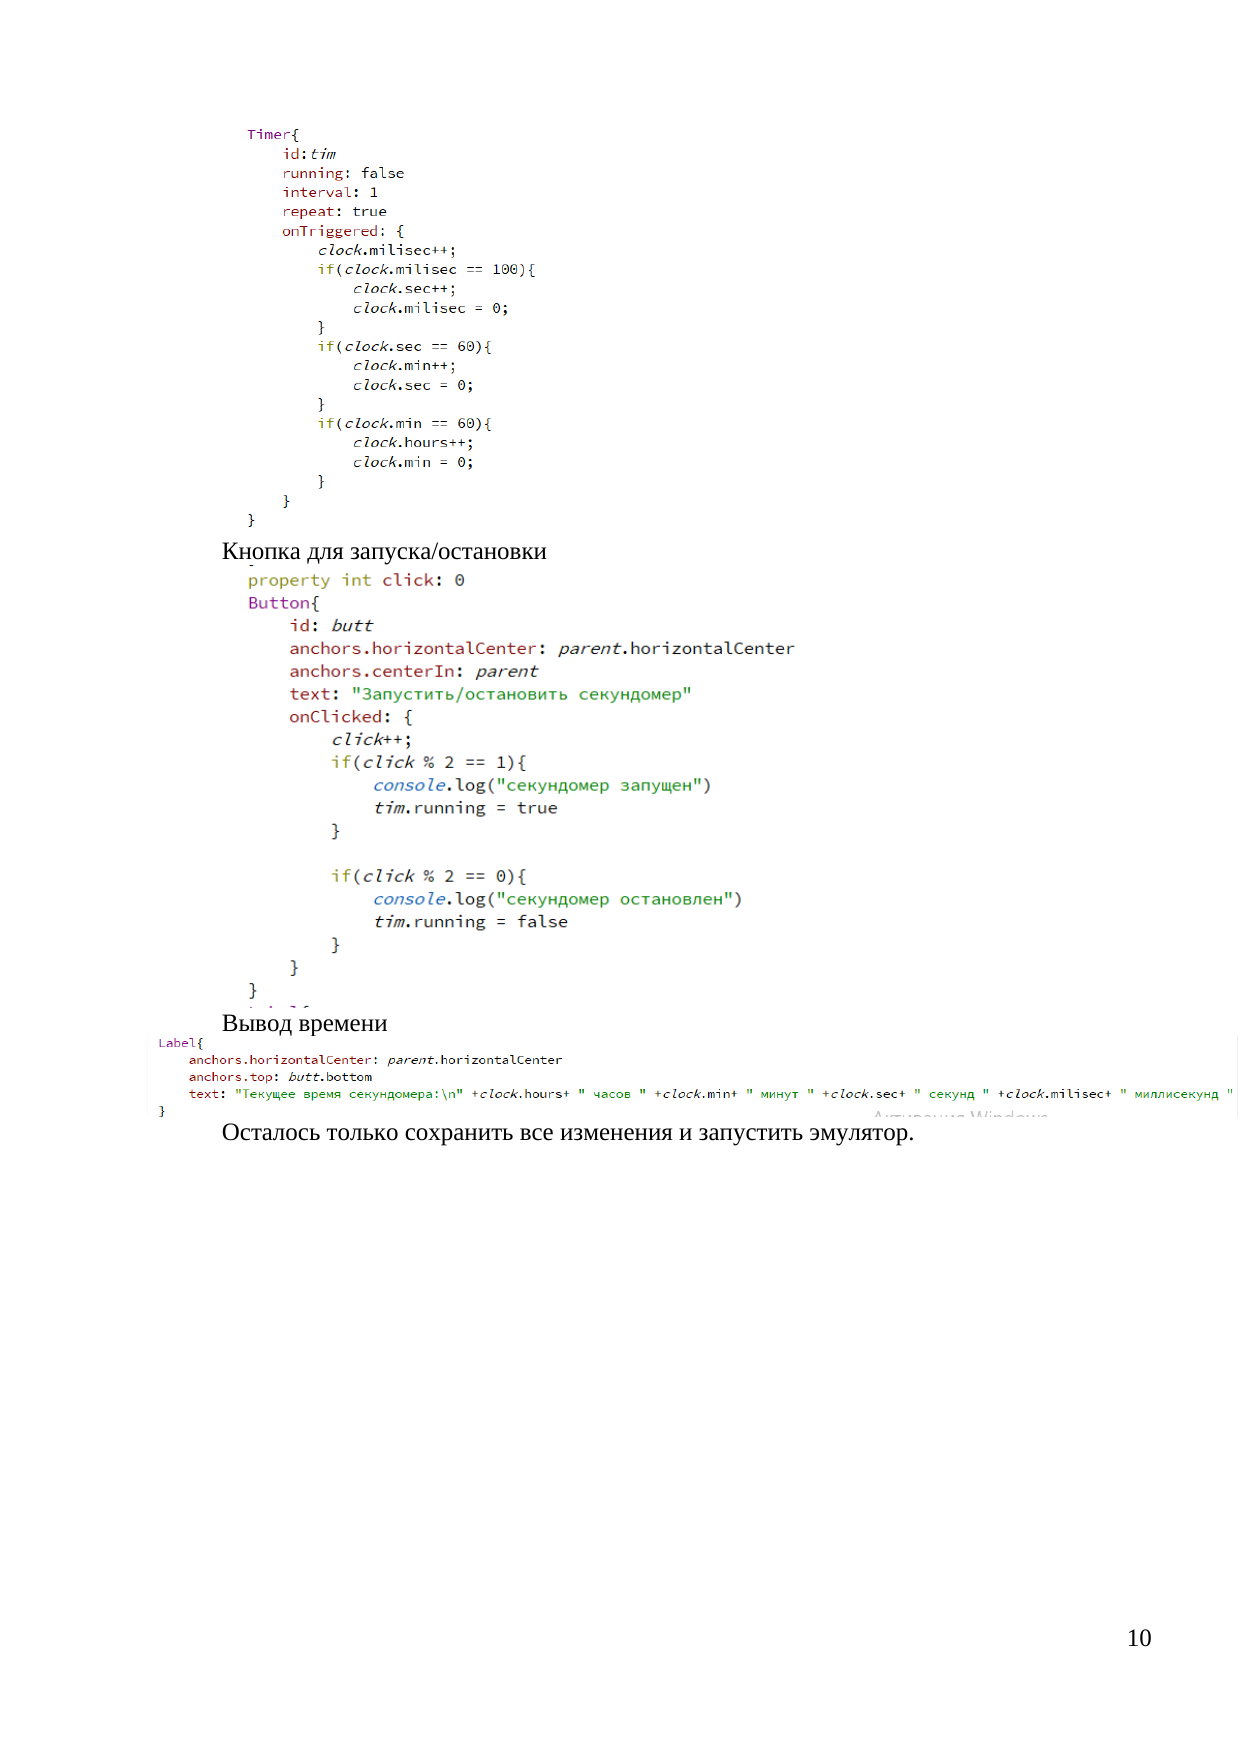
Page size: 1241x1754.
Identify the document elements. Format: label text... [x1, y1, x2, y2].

text Вывод времени [148, 1008, 1152, 1036]
text Осталось только сохранить все изменения и запустить эмулятор. [148, 1117, 1152, 1145]
picture [147, 1036, 1238, 1117]
picture [221, 118, 594, 537]
picture [221, 565, 816, 1008]
text Кнопка для запуска/остановки [148, 536, 1152, 565]
